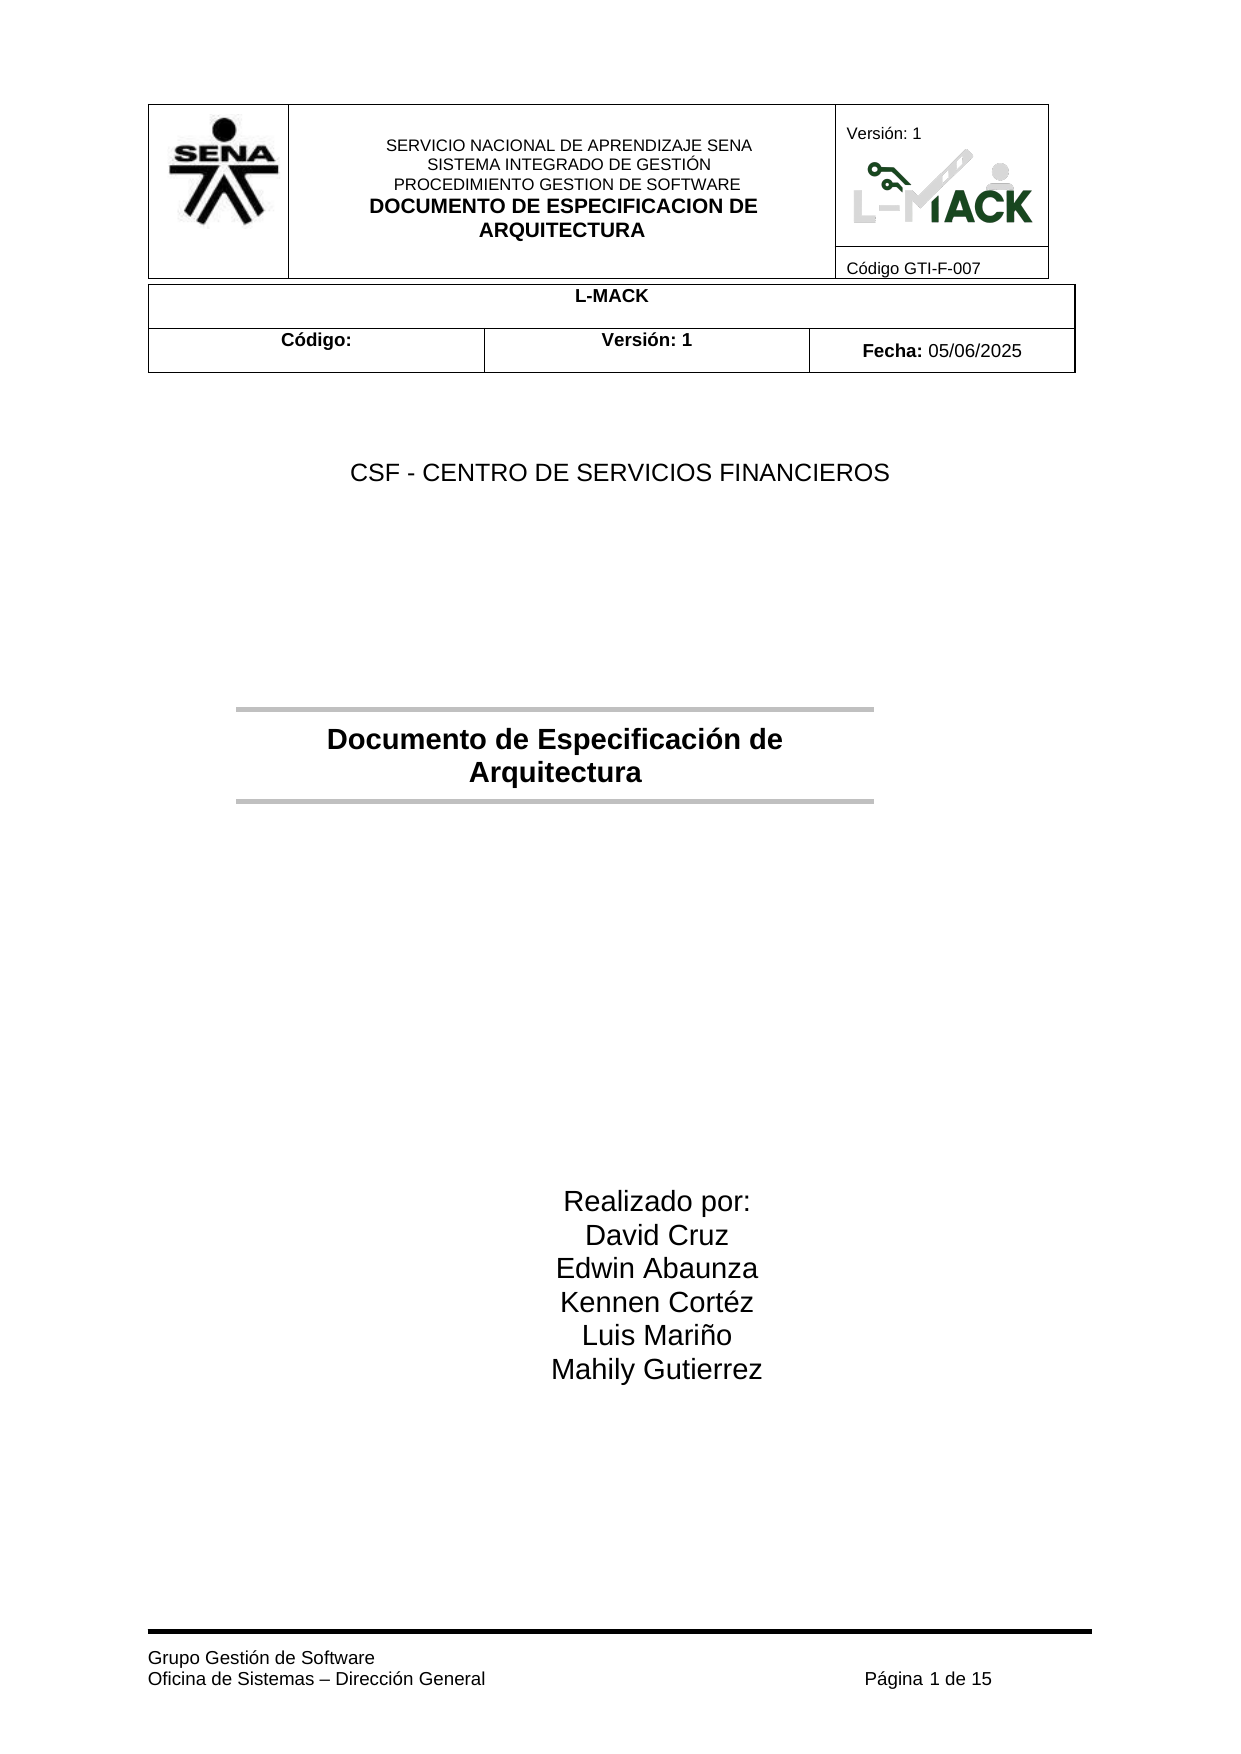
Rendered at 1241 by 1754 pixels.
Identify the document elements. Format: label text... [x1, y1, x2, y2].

text Realizado por: [148, 1184, 1092, 1218]
picture [167, 114, 281, 229]
text Mahily Gutierrez [148, 1352, 1092, 1385]
text Luis Mariño [148, 1318, 1092, 1352]
text Kennen Cortéz [148, 1285, 1092, 1318]
text Documento de Especificación de Arquitectura [236, 712, 874, 799]
text Edwin Abaunza [148, 1251, 1092, 1285]
picture [846, 143, 1036, 227]
text CSF - CENTRO DE SERVICIOS FINANCIEROS [148, 458, 1092, 487]
text David Cruz [148, 1218, 1092, 1251]
